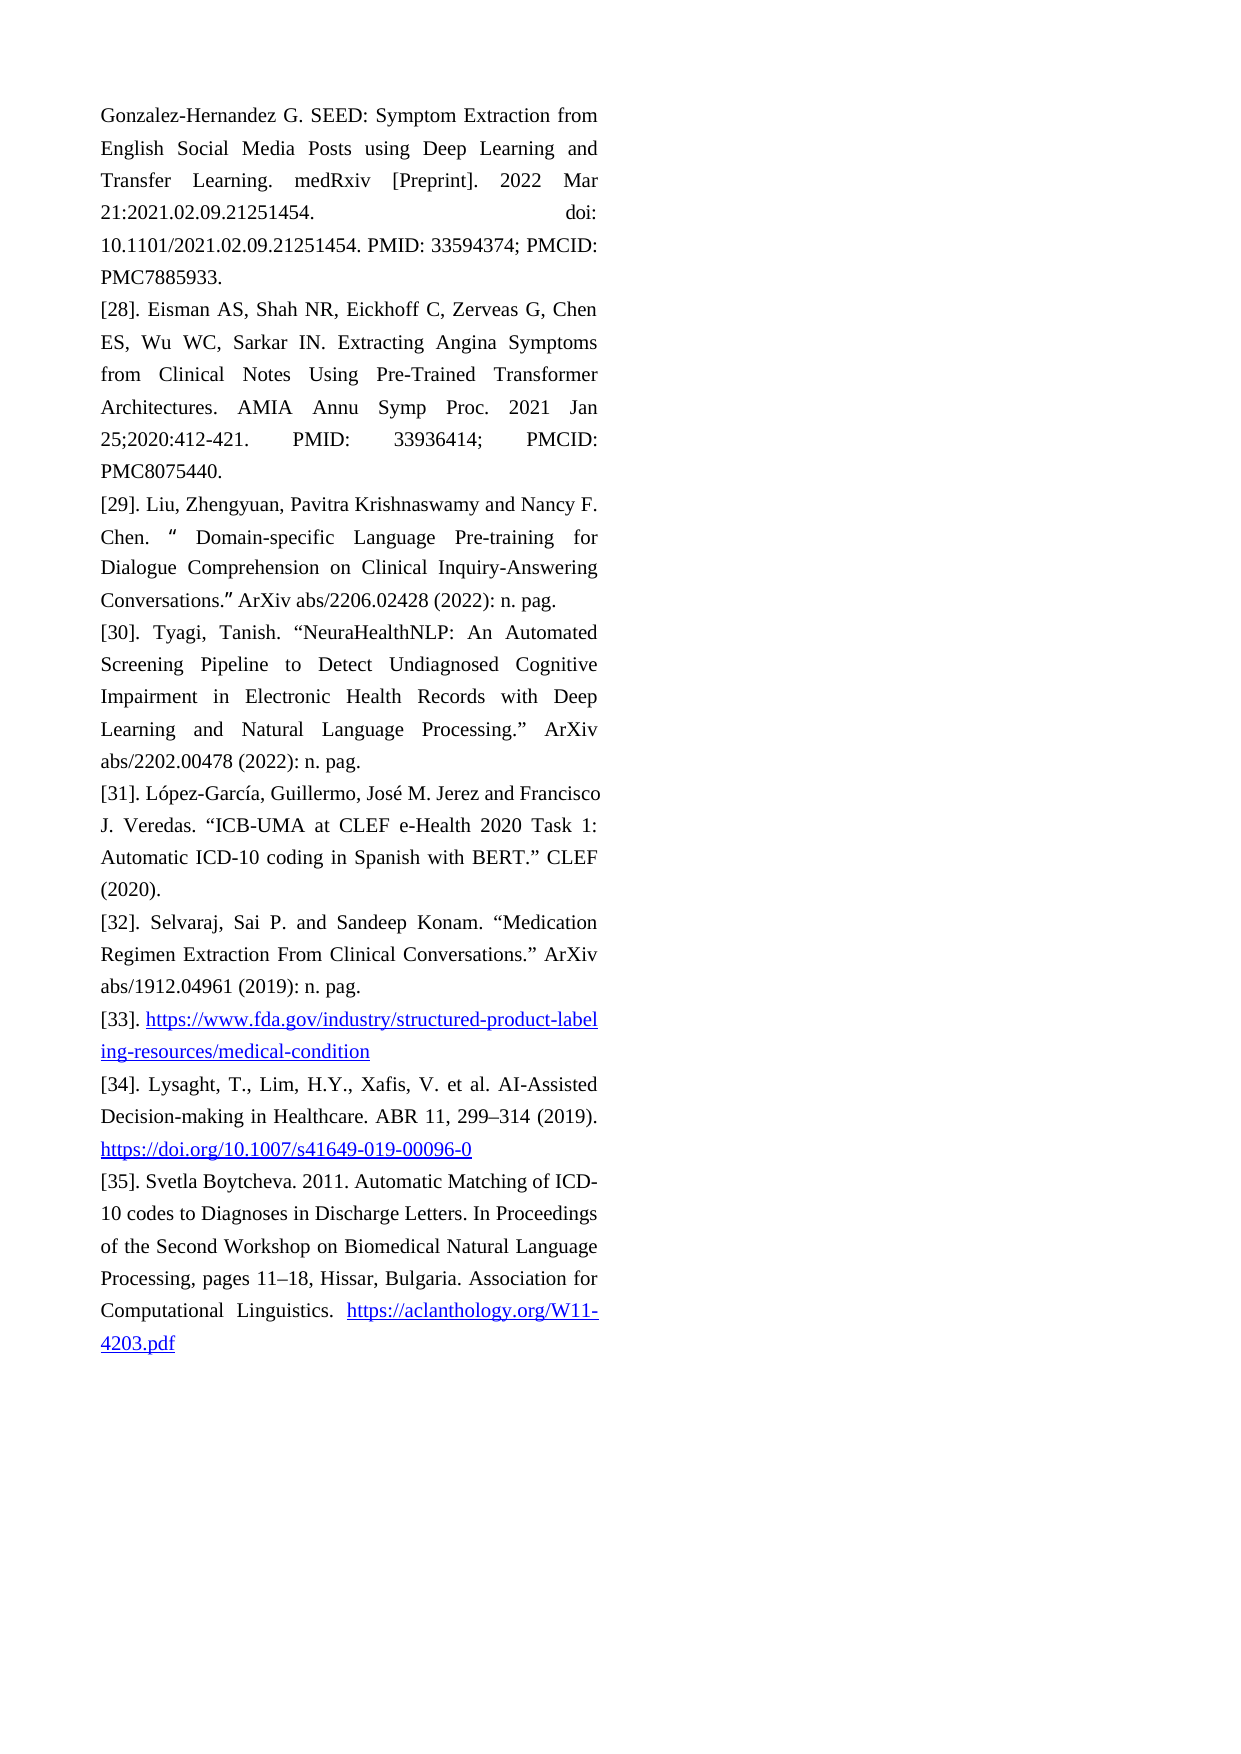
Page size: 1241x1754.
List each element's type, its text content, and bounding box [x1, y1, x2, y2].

text [34]. Lysaght, T., Lim, H.Y., Xafis, V. et al. AI-Assisted Decision-making in Healthcare. ABR 11, 299–314 (2019). https://doi.org/10.1007/s41649-019-00096-0 [100, 1072, 598, 1161]
text [30]. Tyagi, Tanish. “NeuraHealthNLP: An Automated Screening Pipeline to Detect Undiagnosed Cognitive Impairment in Electronic Health Records with Deep Learning and Natural Language Processing.” ArXiv abs/2202.00478 (2022): n. pag. [100, 619, 598, 773]
text J. Veredas. “ICB-UMA at CLEF e-Health 2020 Task 1: Automatic ICD-10 coding in Spanish with BERT.” CLEF (2020). [100, 812, 598, 901]
text [28]. Eisman AS, Shah NR, Eickhoff C, Zerveas G, Chen ES, Wu WC, Sarkar IN. Extracting Angina Symptoms from Clinical Notes Using Pre-Trained Transformer Architectures. AMIA Annu Symp Proc. 2021 Jan 25;2020:412-421. PMID: 33936414; PMCID: PMC8075440. [100, 297, 598, 483]
text 10.1101/2021.02.09.21251454. PMID: 33594374; PMCID: PMC7885933. [100, 233, 598, 289]
text [31]. López-García, Guillermo, José M. Jerez and Francisco [100, 782, 1173, 805]
text [33]. https://www.fda.gov/industry/structured-product-label ing-resources/medical-condition [100, 1007, 600, 1063]
text Gonzalez-Hernandez G. SEED: Symptom Extraction from English Social Media Posts using Deep Learning and Transfer Learning. medRxiv [Preprint]. 2022 Mar 21:2021.02.09.21251454. doi: [100, 103, 598, 224]
text [32]. Selvaraj, Sai P. and Sandeep Konam. “Medication Regimen Extraction From Clinical Conversations.” ArXiv abs/1912.04961 (2019): n. pag. [100, 910, 598, 998]
text [35]. Svetla Boytcheva. 2011. Automatic Matching of ICD-10 codes to Diagnoses in Discharge Letters. In Proceedings of the Second Workshop on Biomedical Natural Language Processing, pages 11–18, Hissar, Bulgaria. Association for Computational Linguistics. https://aclanthology.org/W11-4203.pdf [100, 1169, 598, 1355]
text [29]. Liu, Zhengyuan, Pavitra Krishnaswamy and Nancy F. Chen. “ Domain-specific Language Pre-training for Dialogue Comprehension on Clinical Inquiry-Answering Conversations.” ArXiv abs/2206.02428 (2022): n. pag. [100, 492, 598, 614]
